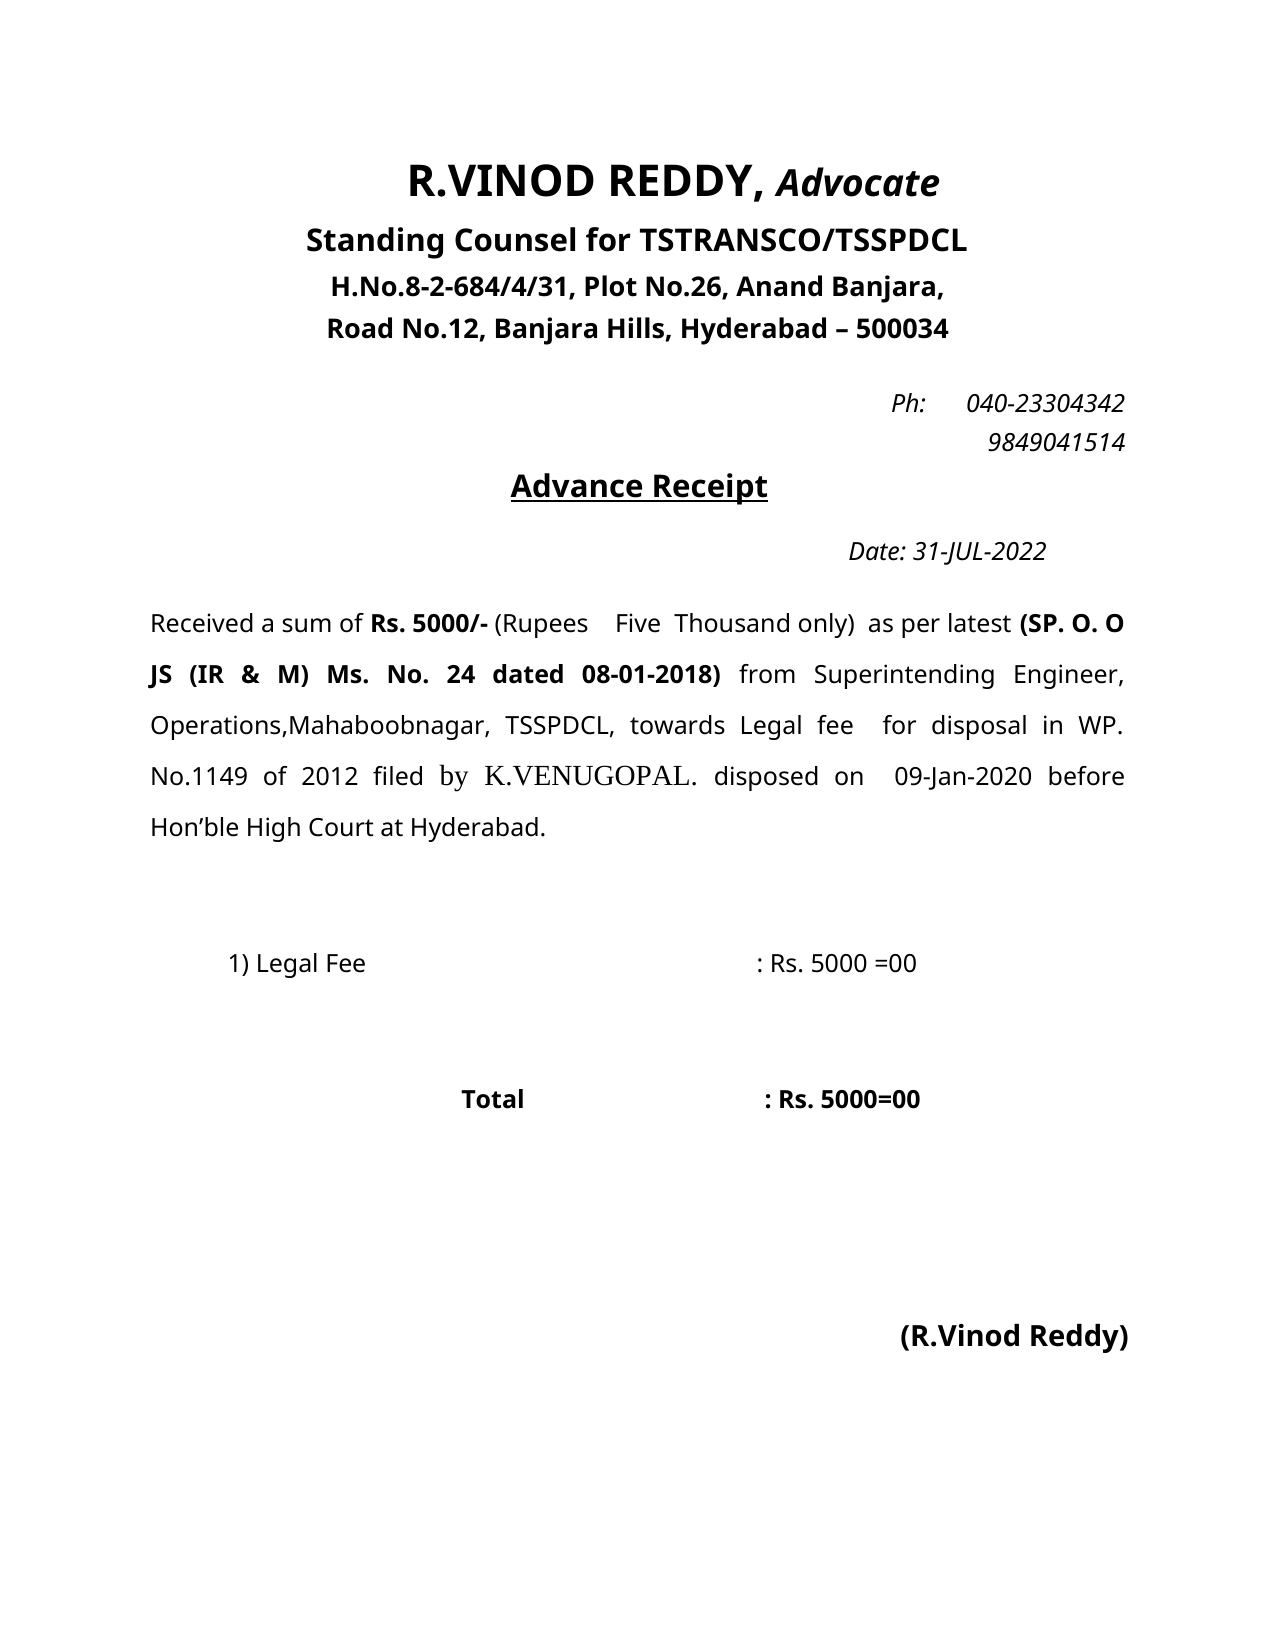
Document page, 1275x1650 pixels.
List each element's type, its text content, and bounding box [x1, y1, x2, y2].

text Ph: 040-23304342 [150, 385, 1125, 419]
text Advance Receipt [150, 463, 1128, 506]
text 9849041514 [150, 424, 1125, 458]
text 1) Legal Fee : Rs. 5000 =00 [227, 946, 1010, 980]
text Received a sum of Rs. 5000/- (Rupees Five Thousand only) as per latest (SP. O. O JS (IR & M) Ms. No. 24 dated 08-01-2018) from Superintending Engineer, Operations,Mahaboobnagar, TSSPDCL, towards Legal fee for disposal in WP. No.1149 of 2012 filed by K.VENUGOPAL. disposed on 09-Jan-2020 before Hon’ble High Court at Hyderabad. [150, 605, 1125, 844]
text Date: 31-JUL-2022 [227, 533, 1047, 567]
text H.No.8-2-684/4/31, Plot No.26, Anand Banjara, [150, 267, 1125, 304]
text Standing Counsel for TSTRANSCO/TSSPDCL [227, 218, 1047, 261]
text Total : Rs. 5000=00 [227, 1082, 1010, 1116]
text Road No.12, Banjara Hills, Hyderabad – 500034 [150, 310, 1125, 347]
text R.VINOD REDDY, Advocate [227, 150, 1047, 209]
text (R.Vinod Reddy) [677, 1315, 1128, 1355]
